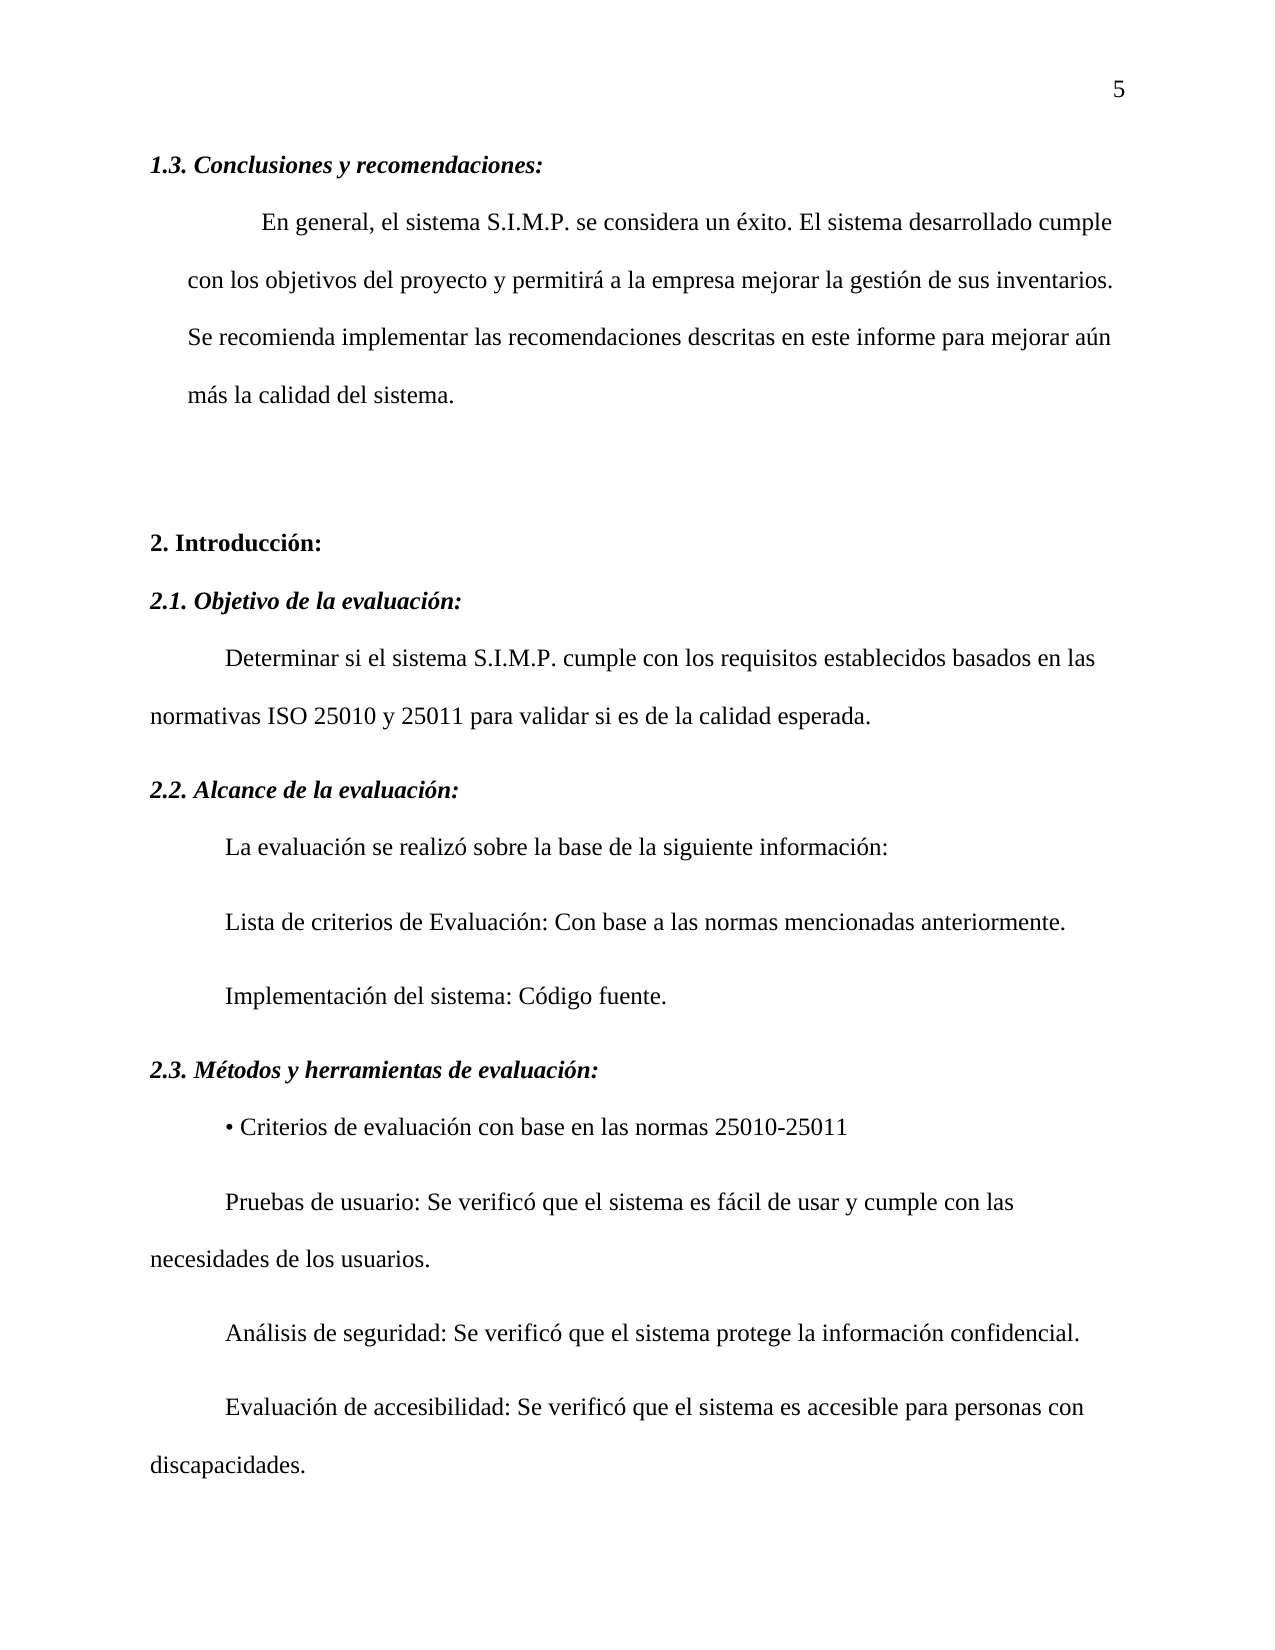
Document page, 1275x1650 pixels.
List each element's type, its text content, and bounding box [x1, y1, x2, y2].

subtitle 2.3. Métodos y herramientas de evaluación: [150, 1055, 1125, 1084]
subtitle 1.3. Conclusiones y recomendaciones: [150, 150, 1125, 179]
text Implementación del sistema: Código fuente. [150, 981, 1125, 1009]
subtitle 2.2. Alcance de la evaluación: [150, 775, 1125, 804]
subtitle 2.1. Objetivo de la evaluación: [150, 586, 1125, 614]
text En general, el sistema S.I.M.P. se considera un éxito. El sistema desarrollado cumple con los objetivos del proyecto y permitirá a la empresa mejorar la gestión de sus inventarios. Se recomienda implementar las recomendaciones descritas en este informe para mejorar aún más la calidad del sistema. [187, 207, 1125, 409]
text Pruebas de usuario: Se verificó que el sistema es fácil de usar y cumple con las necesidades de los usuarios. [150, 1187, 1125, 1273]
text • Criterios de evaluación con base en las normas 25010-25011 [150, 1112, 1125, 1141]
text Determinar si el sistema S.I.M.P. cumple con los requisitos establecidos basados en las normativas ISO 25010 y 25011 para validar si es de la calidad esperada. [150, 643, 1125, 729]
text Análisis de seguridad: Se verificó que el sistema protege la información confidencial. [150, 1318, 1125, 1347]
subtitle 2. Introducción: [150, 528, 1125, 557]
text La evaluación se realizó sobre la base de la siguiente información: [150, 832, 1125, 861]
text Evaluación de accesibilidad: Se verificó que el sistema es accesible para personas con discapacidades. [150, 1392, 1125, 1479]
text Lista de criterios de Evaluación: Con base a las normas mencionadas anteriormente. [150, 907, 1125, 935]
